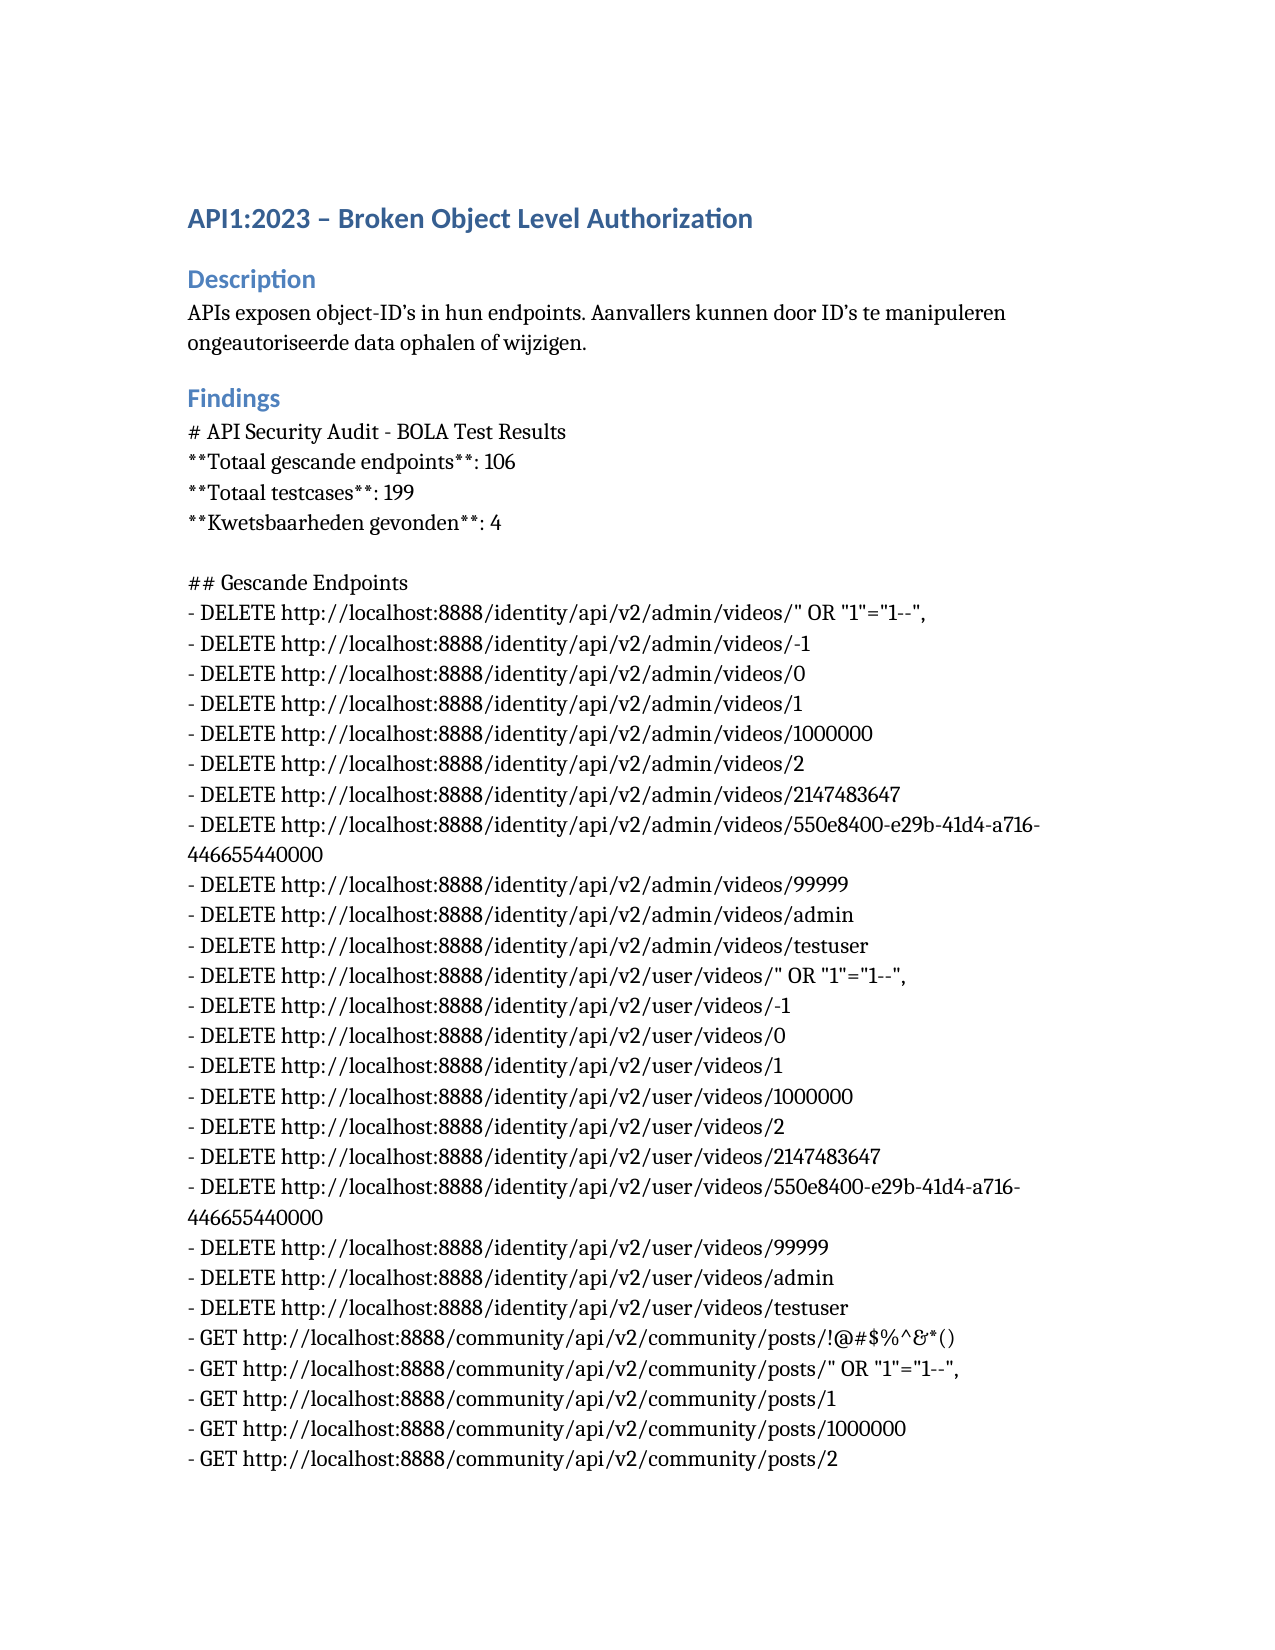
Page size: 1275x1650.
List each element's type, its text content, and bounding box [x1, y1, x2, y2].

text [187, 419, 1087, 1472]
subtitle Findings [187, 381, 1087, 414]
text APIs exposen object-ID’s in hun endpoints. Aanvallers kunnen door ID’s te manipuleren ongeautoriseerde data ophalen of wijzigen. [187, 300, 1087, 356]
subtitle Description [187, 262, 1087, 295]
subtitle API1:2023 – Broken Object Level Authorization [187, 200, 1087, 236]
